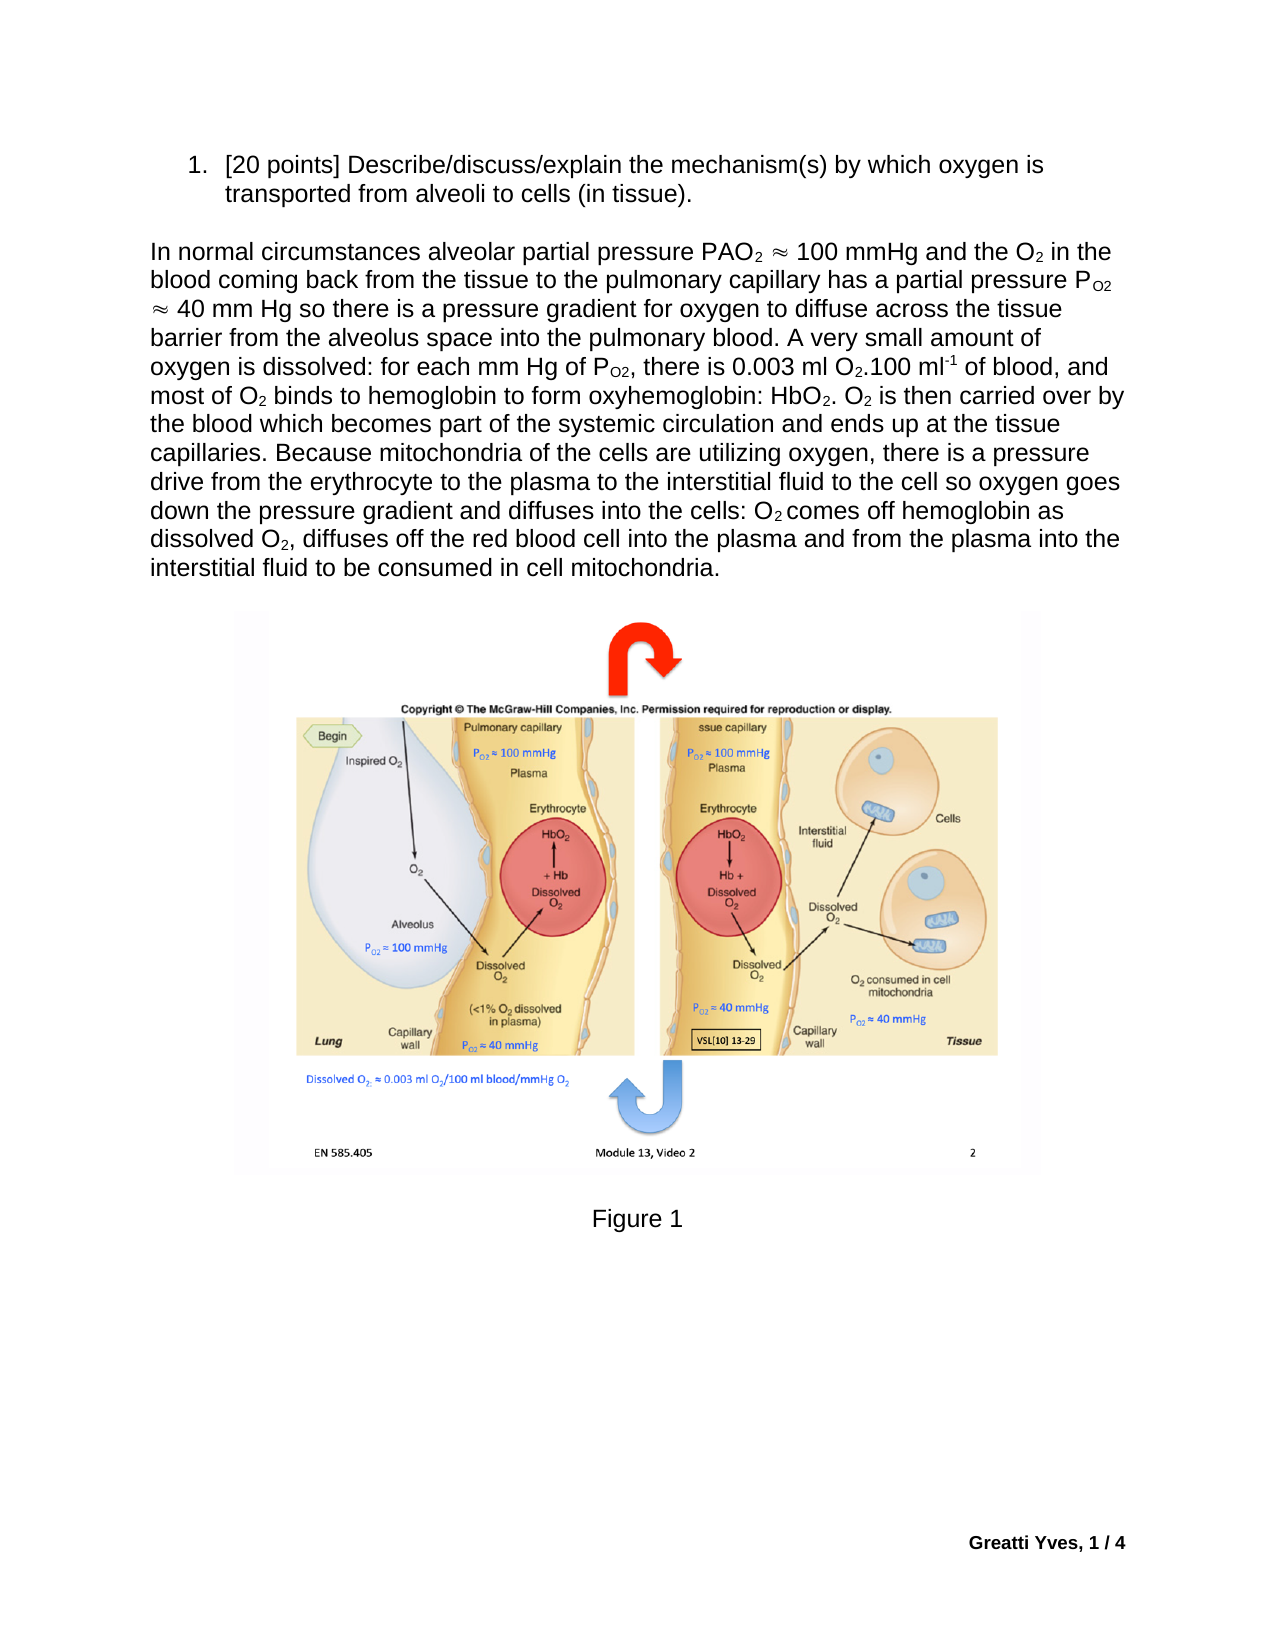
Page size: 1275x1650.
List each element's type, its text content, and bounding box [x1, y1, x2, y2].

text In normal circumstances alveolar partial pressure PAO2 100 mmHg and the O2 in the blood coming back from the tissue to the pulmonary capillary has a partial pressure PO2 40 mm Hg so there is a pressure gradient for oxygen to diffuse across the tissue barrier from the alveolus space into the pulmonary blood. A very small amount of oxygen is dissolved: for each mm Hg of PO2, there is 0.003 ml O2.100 ml-1 of blood, and most of O2 binds to hemoglobin to form oxyhemoglobin: HbO2. O2 is then carried over by the blood which becomes part of the systemic circulation and ends up at the tissue capillaries. Because mitochondria of the cells are utilizing oxygen, there is a pressure drive from the erythrocyte to the plasma to the interstitial fluid to the cell so oxygen goes down the pressure gradient and diffuses into the cells: O2 comes off hemoglobin as dissolved O2, diffuses off the red blood cell into the plasma and from the plasma into the interstitial fluid to be consumed in cell mitochondria. [150, 237, 1125, 582]
list [20 points] Describe/discuss/explain the mechanism(s) by which oxygen is transported from alveoli to cells (in tissue). [187, 150, 1125, 207]
text Figure 1 [150, 1204, 1125, 1233]
picture [234, 611, 1041, 1175]
